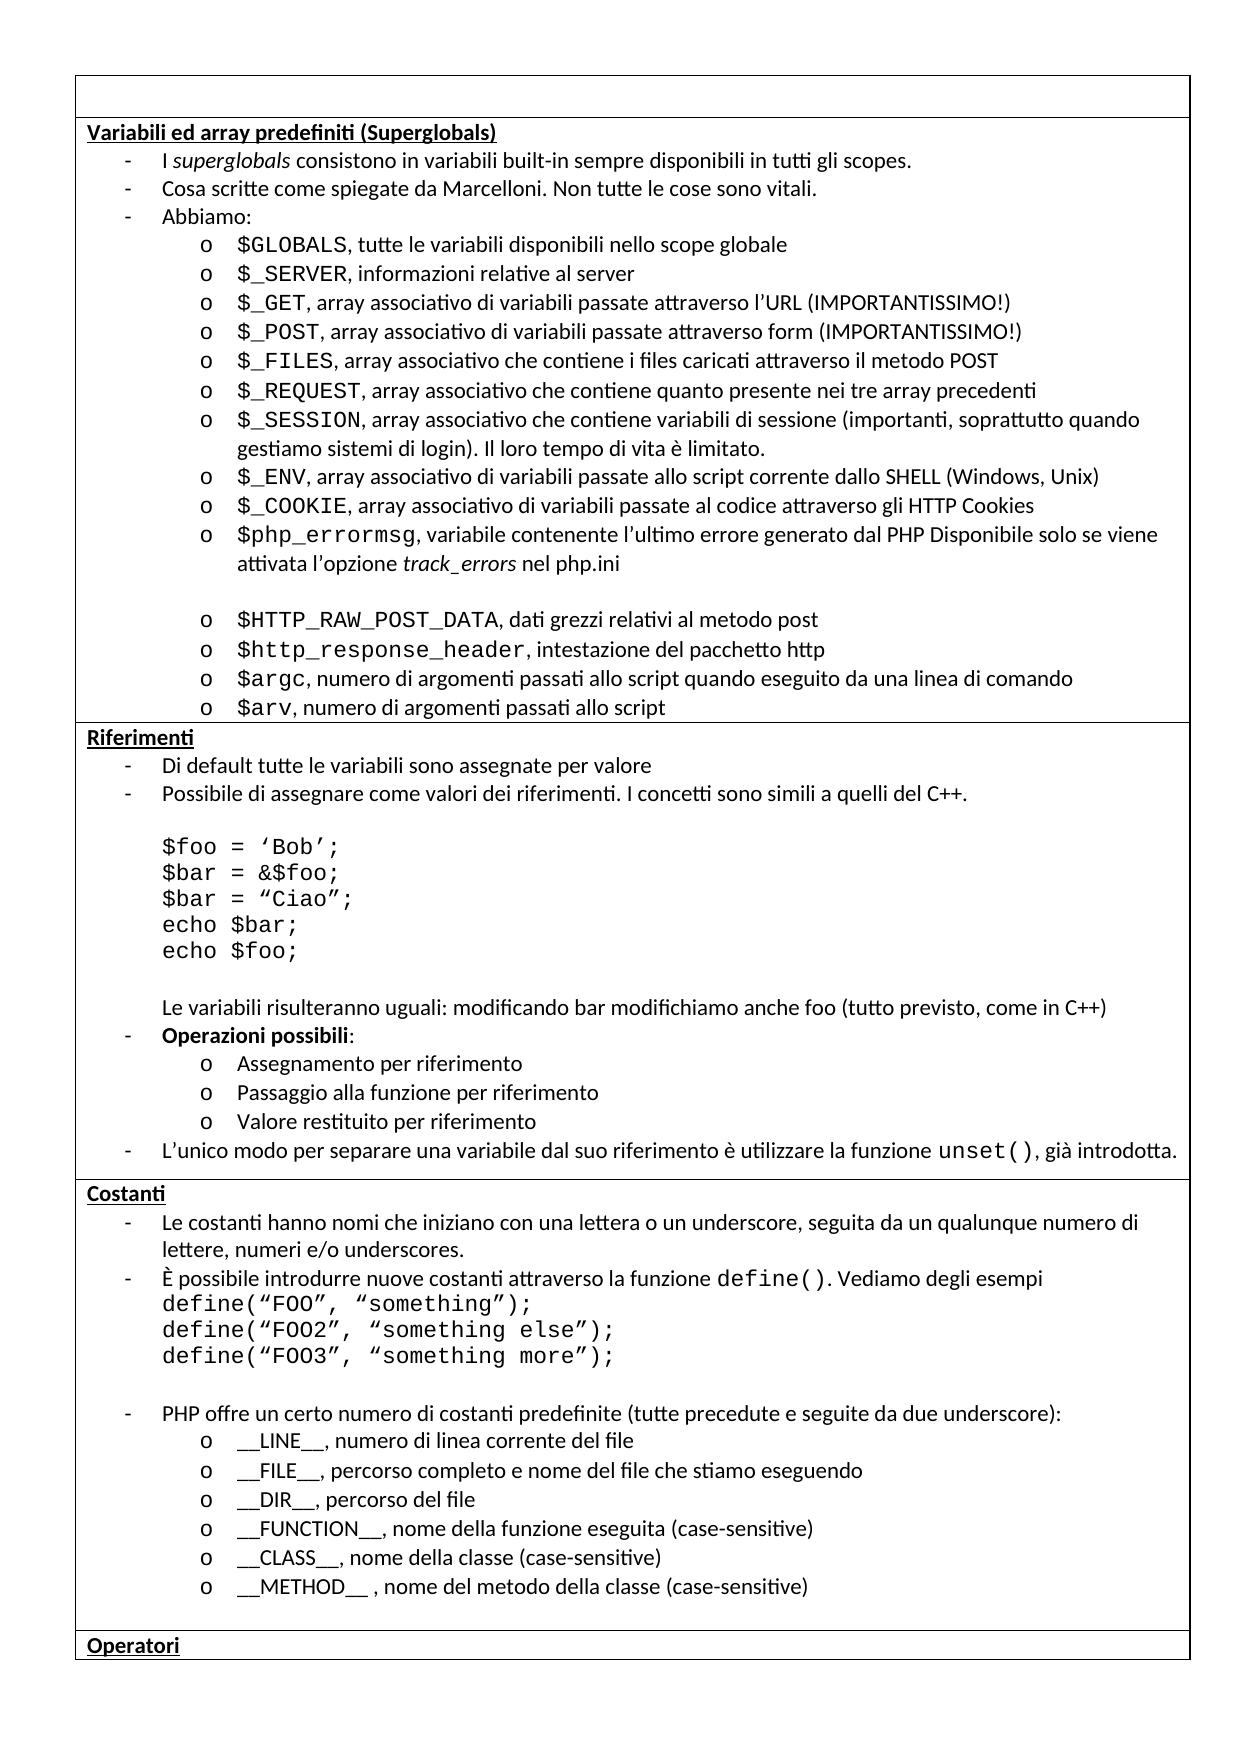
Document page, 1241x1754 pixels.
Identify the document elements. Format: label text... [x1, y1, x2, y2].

table_cell Variabili ed array predefiniti (Superglobals) I superglobals consistono in variabili built-in sempre disponibili in tutti gli scopes. Cosa scritte come spiegate da Marcelloni. Non tutte le cose sono vitali. Abbiamo: $GLOBALS, tutte le variabili disponibili nello scope globale $_SERVER, informazioni relative al server $_GET, array associativo di variabili passate attraverso l’URL (IMPORTANTISSIMO!) $_POST, array associativo di variabili passate attraverso form (IMPORTANTISSIMO!) $_FILES, array associativo che contiene i files caricati attraverso il metodo POST $_REQUEST, array associativo che contiene quanto presente nei tre array precedenti $_SESSION, array associativo che contiene variabili di sessione (importanti, soprattutto quando gestiamo sistemi di login). Il loro tempo di vita è limitato. $_ENV, array associativo di variabili passate allo script corrente dallo SHELL (Windows, Unix) $_COOKIE, array associativo di variabili passate al codice attraverso gli HTTP Cookies $php_errormsg, variabile contenente l’ultimo errore generato dal PHP Disponibile solo se viene attivata l’opzione track_errors nel php.ini $HTTP_RAW_POST_DATA, dati grezzi relativi al metodo post $http_response_header, intestazione del pacchetto http $argc, numero di argomenti passati allo script quando eseguito da una linea di comando $arv, numero di argomenti passati allo script [76, 118, 1189, 722]
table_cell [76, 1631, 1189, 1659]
table_cell Costanti Le costanti hanno nomi che iniziano con una lettera o un underscore, seguita da un qualunque numero di lettere, numeri e/o underscores. È possibile introdurre nuove costanti attraverso la funzione define(). Vediamo degli esempi define(“FOO”, “something”); define(“FOO2”, “something else”); define(“FOO3”, “something more”); PHP offre un certo numero di costanti predefinite (tutte precedute e seguite da due underscore): __LINE__, numero di linea corrente del file __FILE__, percorso completo e nome del file che stiamo eseguendo __DIR__, percorso del file __FUNCTION__, nome della funzione eseguita (case-sensitive) __CLASS__, nome della classe (case-sensitive) __METHOD__ , nome del metodo della classe (case-sensitive) [76, 1180, 1189, 1630]
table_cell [76, 76, 1189, 117]
table_cell Riferimenti Di default tutte le variabili sono assegnate per valore Possibile di assegnare come valori dei riferimenti. I concetti sono simili a quelli del C++. $foo = ‘Bob’; $bar = &$foo; $bar = “Ciao”; echo $bar; echo $foo; Le variabili risulteranno uguali: modificando bar modifichiamo anche foo (tutto previsto, come in C++) Operazioni possibili: Assegnamento per riferimento Passaggio alla funzione per riferimento Valore restituito per riferimento L’unico modo per separare una variabile dal suo riferimento è utilizzare la funzione unset(), già introdotta. [76, 723, 1189, 1178]
